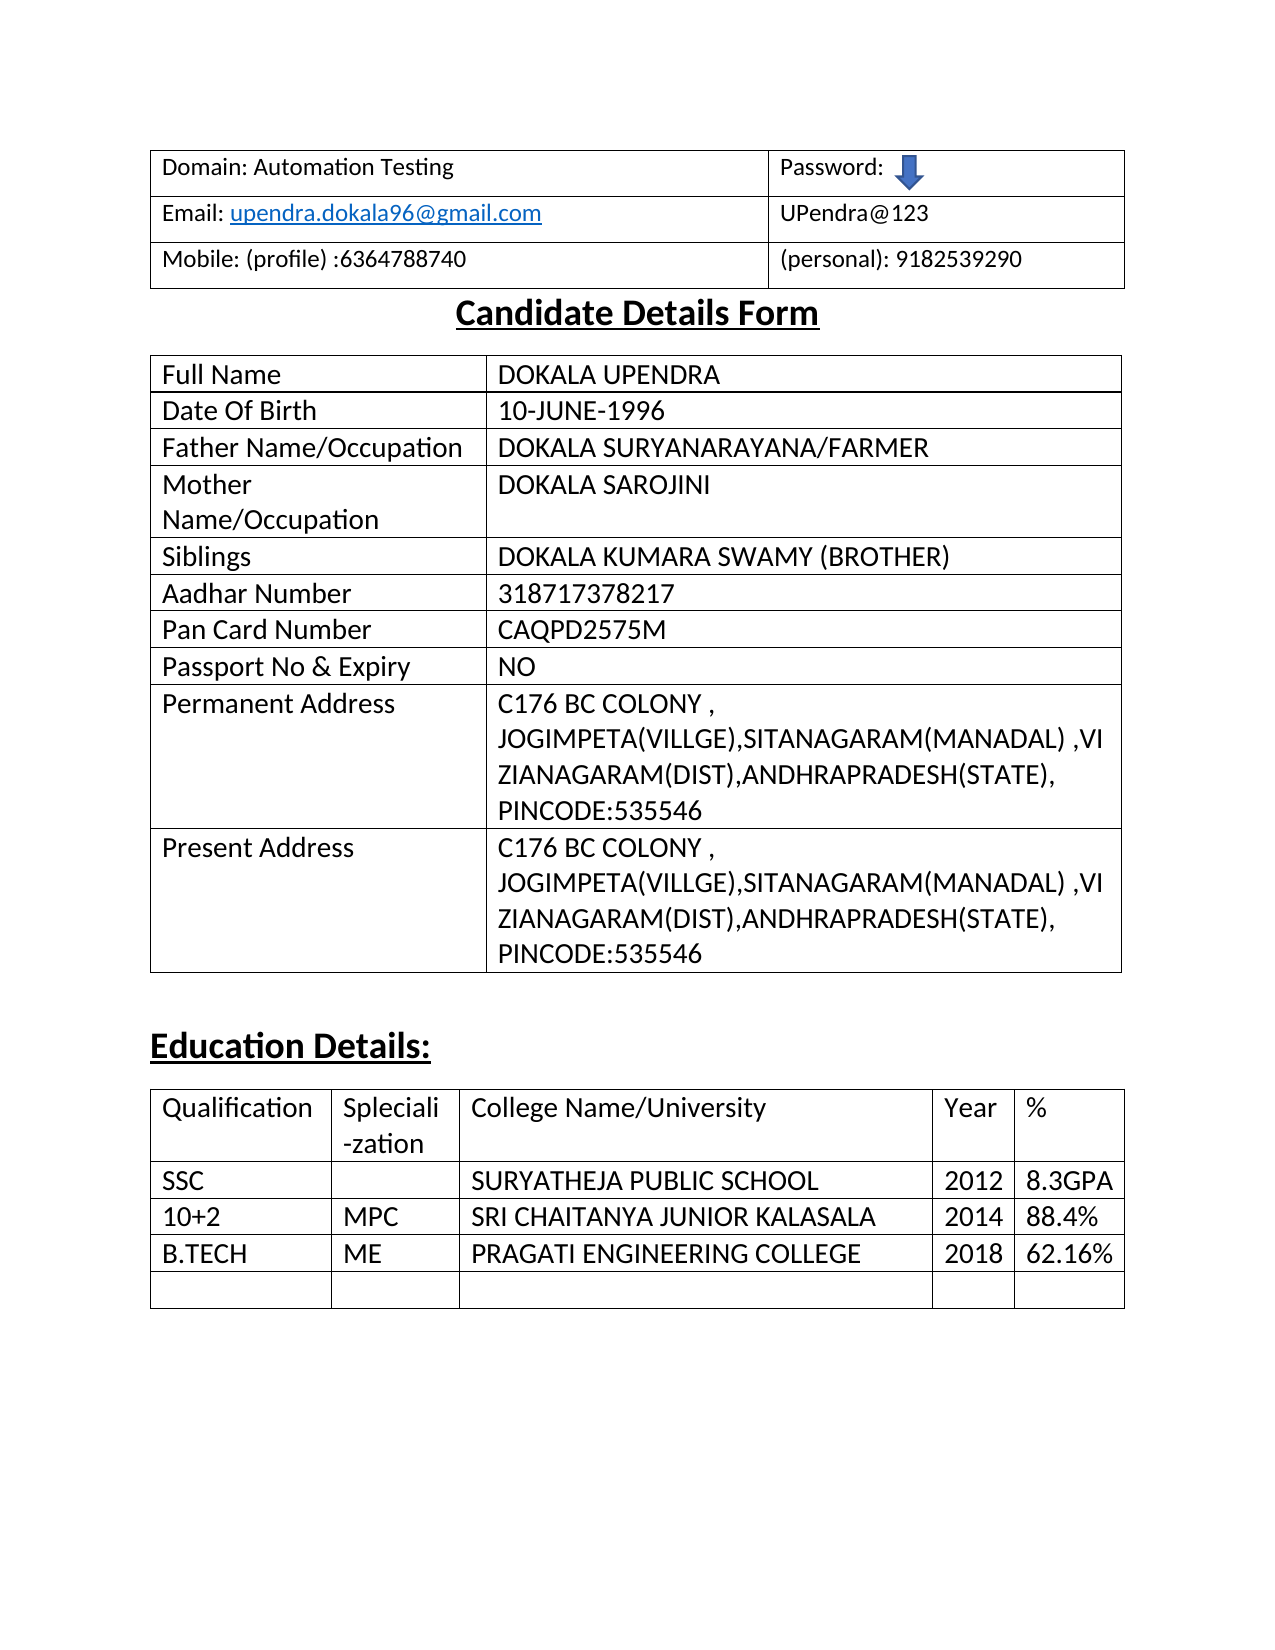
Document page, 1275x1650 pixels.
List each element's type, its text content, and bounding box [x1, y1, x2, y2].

table_cell SRI CHAITANYA JUNIOR KALASALA [460, 1199, 932, 1234]
table_cell B.TECH [151, 1235, 331, 1271]
table_cell ME [332, 1235, 459, 1271]
table_header College Name/University [460, 1090, 932, 1161]
table_cell PRAGATI ENGINEERING COLLEGE [460, 1235, 932, 1271]
table_cell [1015, 1272, 1124, 1307]
table_cell UPendra@123 [769, 197, 1124, 242]
table_cell Date Of Birth [151, 393, 486, 428]
table_header Password: [769, 151, 1124, 196]
table_cell Father Name/Occupation [151, 429, 486, 465]
table_cell Mobile: (profile) :6364788740 [151, 243, 768, 287]
table_cell NO [487, 648, 1121, 684]
text Education Details: [150, 1022, 1125, 1068]
table_cell 2012 [933, 1162, 1014, 1197]
table_header Qualification [151, 1090, 331, 1161]
table_cell DOKALA SURYANARAYANA/FARMER [487, 429, 1121, 465]
table_cell 88.4% [1015, 1199, 1124, 1234]
table_cell Email: upendra.dokala96@gmail.com [151, 197, 768, 242]
table_cell Aadhar Number [151, 575, 486, 610]
table_header % [1015, 1090, 1124, 1161]
table_cell Permanent Address [151, 685, 486, 828]
table_cell DOKALA KUMARA SWAMY (BROTHER) [487, 538, 1121, 574]
table_cell SSC [151, 1162, 331, 1197]
table_cell [460, 1272, 932, 1307]
table_header Full Name [151, 356, 486, 391]
table_cell [332, 1162, 459, 1197]
table_header Spleciali -zation [332, 1090, 459, 1161]
table_cell 62.16% [1015, 1235, 1124, 1271]
table_cell [332, 1272, 459, 1307]
table_cell [151, 1272, 331, 1307]
table_cell C176 BC COLONY , JOGIMPETA(VILLGE),SITANAGARAM(MANADAL) ,VIZIANAGARAM(DIST),ANDHRAPRADESH(STATE), PINCODE:535546 [487, 685, 1121, 828]
table_cell (personal): 9182539290 [769, 243, 1124, 287]
table_cell CAQPD2575M [487, 611, 1121, 647]
table_cell 10-JUNE-1996 [487, 393, 1121, 428]
table_cell Present Address [151, 829, 486, 972]
table_cell [933, 1272, 1014, 1307]
text Candidate Details Form [150, 289, 1125, 334]
table_cell 10+2 [151, 1199, 331, 1234]
table_cell MPC [332, 1199, 459, 1234]
table_cell 2018 [933, 1235, 1014, 1271]
table_header Year [933, 1090, 1014, 1161]
table_cell Siblings [151, 538, 486, 574]
table_header DOKALA UPENDRA [487, 356, 1121, 391]
table_cell Mother Name/Occupation [151, 466, 486, 537]
table_cell SURYATHEJA PUBLIC SCHOOL [460, 1162, 932, 1197]
table_cell 2014 [933, 1199, 1014, 1234]
table_header Domain: Automation Testing [151, 151, 768, 196]
table_cell C176 BC COLONY , JOGIMPETA(VILLGE),SITANAGARAM(MANADAL) ,VIZIANAGARAM(DIST),ANDHRAPRADESH(STATE), PINCODE:535546 [487, 829, 1121, 972]
table_cell Passport No & Expiry [151, 648, 486, 684]
table_cell DOKALA SAROJINI [487, 466, 1121, 537]
table_cell 8.3GPA [1015, 1162, 1124, 1197]
table_cell 318717378217 [487, 575, 1121, 610]
table_cell Pan Card Number [151, 611, 486, 647]
